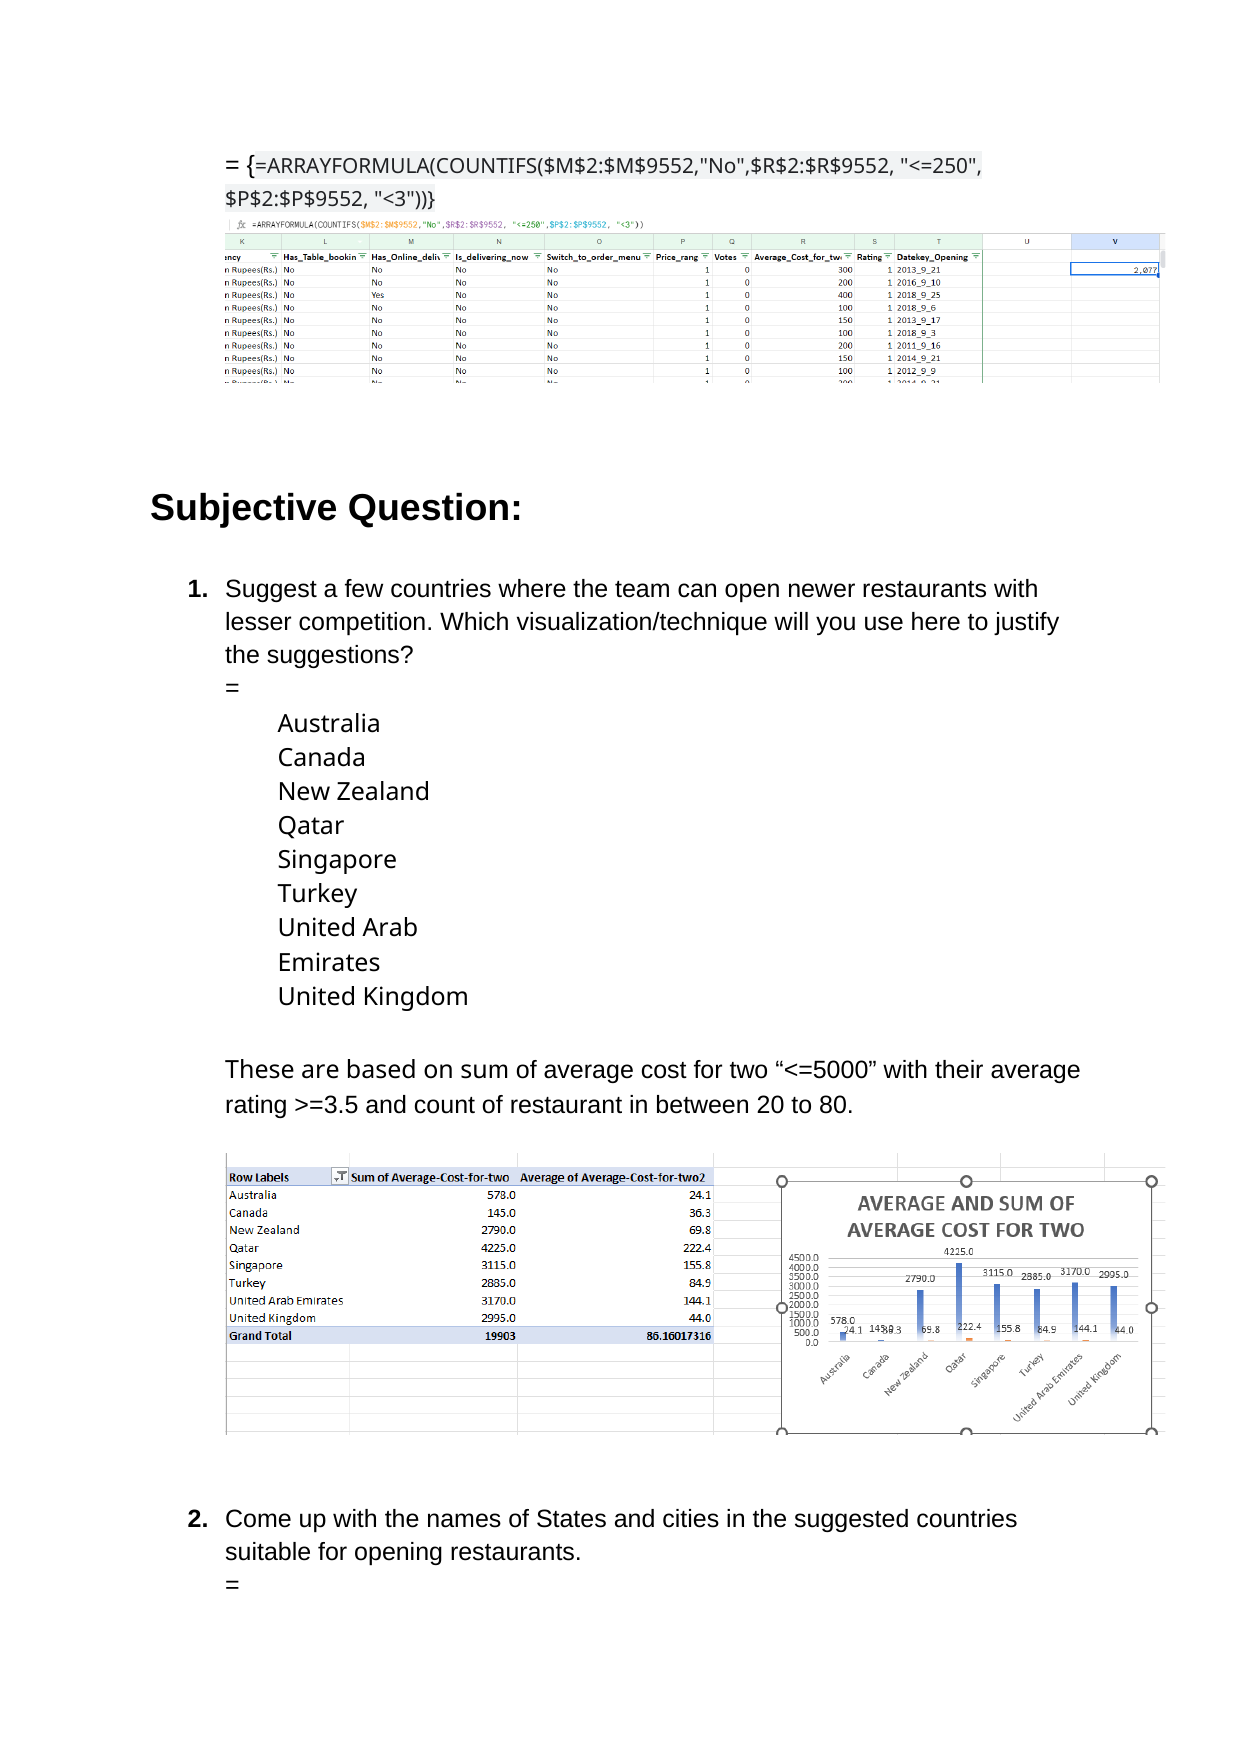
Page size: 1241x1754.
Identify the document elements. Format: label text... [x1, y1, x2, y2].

picture [225, 1153, 1166, 1435]
text = [225, 673, 1090, 701]
table_header Australia [266, 706, 481, 740]
table_cell Canada [266, 740, 481, 774]
text These are based on sum of average cost for two “<=5000” with their average rating >=3.5 and count of restaurant in between 20 to 80. [225, 1051, 1090, 1118]
table_cell United Arab Emirates [266, 910, 481, 978]
picture [225, 216, 1166, 383]
table_cell Qatar [266, 808, 481, 842]
table_cell New Zealand [266, 774, 481, 808]
table_cell Singapore [266, 842, 481, 876]
table_cell United Kingdom [266, 978, 481, 1012]
table_cell Turkey [266, 876, 481, 910]
text = [225, 1570, 1090, 1599]
list Suggest a few countries where the team can open newer restaurants with lesser competition. Which visualization/technique will you use here to justify the suggestions? [187, 574, 1090, 668]
list Come up with the names of States and cities in the suggested countries suitable for opening restaurants. [187, 1504, 1090, 1566]
text Subjective Question: [150, 486, 1090, 529]
text = {=ARRAYFORMULA(COUNTIFS($M$2:$M$9552,"No",$R$2:$R$9552, "<=250",$P$2:$P$9552, "<3"))} [225, 150, 1090, 212]
